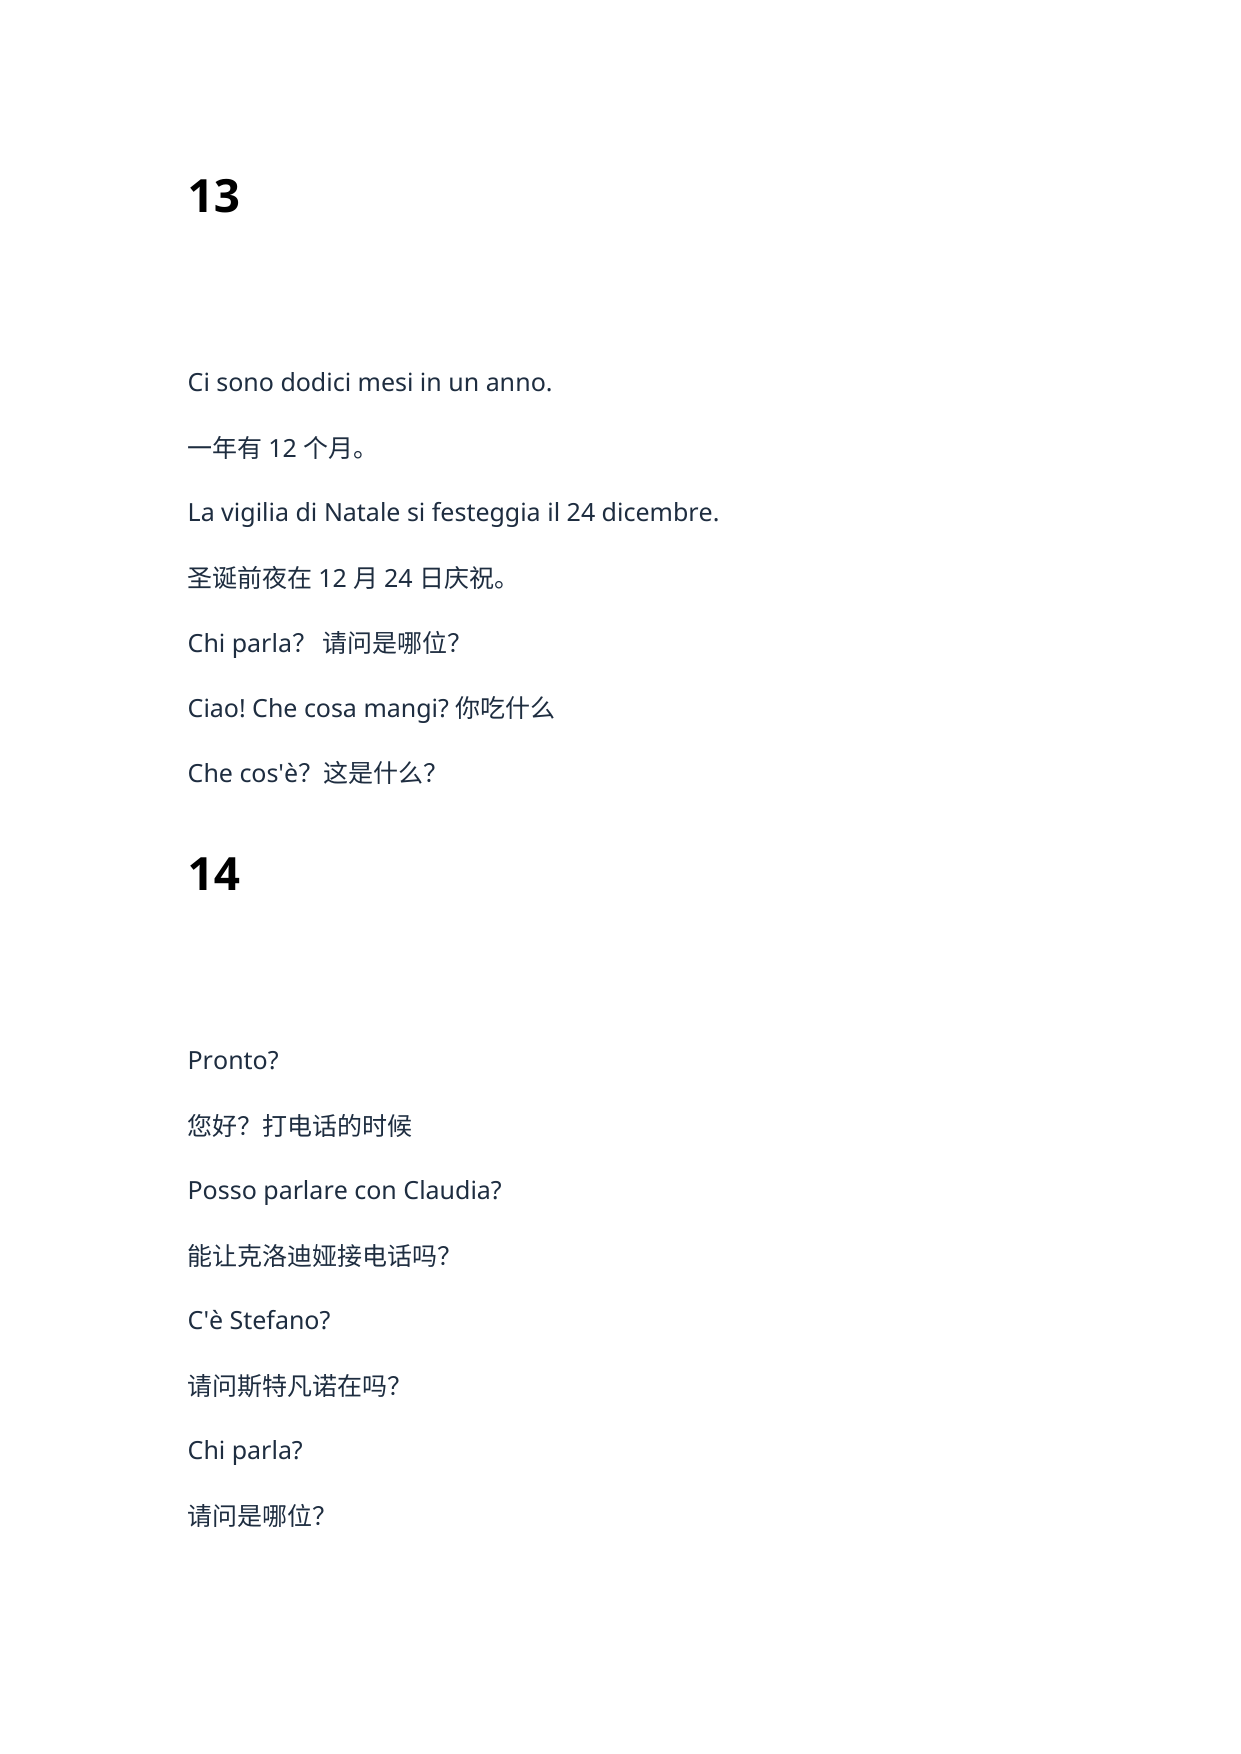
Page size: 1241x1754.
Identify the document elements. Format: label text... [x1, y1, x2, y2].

text La vigilia di Natale si festeggia il 24 dicembre. [187, 479, 1053, 544]
text Chi parla？ 请问是哪位？ [187, 609, 1053, 674]
text 请问斯特凡诺在吗？ [187, 1352, 1053, 1417]
text Ci sono dodici mesi in un anno. [187, 349, 1053, 414]
text Posso parlare con Claudia? [187, 1157, 1053, 1222]
subtitle 14 [187, 840, 1053, 905]
text 一年有 12 个月。 [187, 414, 1053, 479]
text Ciao! Che cosa mangi? 你吃什么 [187, 674, 1053, 739]
text C'è Stefano? [187, 1287, 1053, 1352]
text Pronto? [187, 1027, 1053, 1092]
subtitle 13 [187, 162, 1053, 227]
text 请问是哪位？ [187, 1482, 1053, 1547]
text Chi parla? [187, 1417, 1053, 1482]
text Che cos'è？这是什么？ [187, 739, 1053, 804]
text 您好？打电话的时候 [187, 1092, 1053, 1157]
text 能让克洛迪娅接电话吗？ [187, 1222, 1053, 1287]
text 圣诞前夜在 12 月 24 日庆祝。 [187, 544, 1053, 609]
